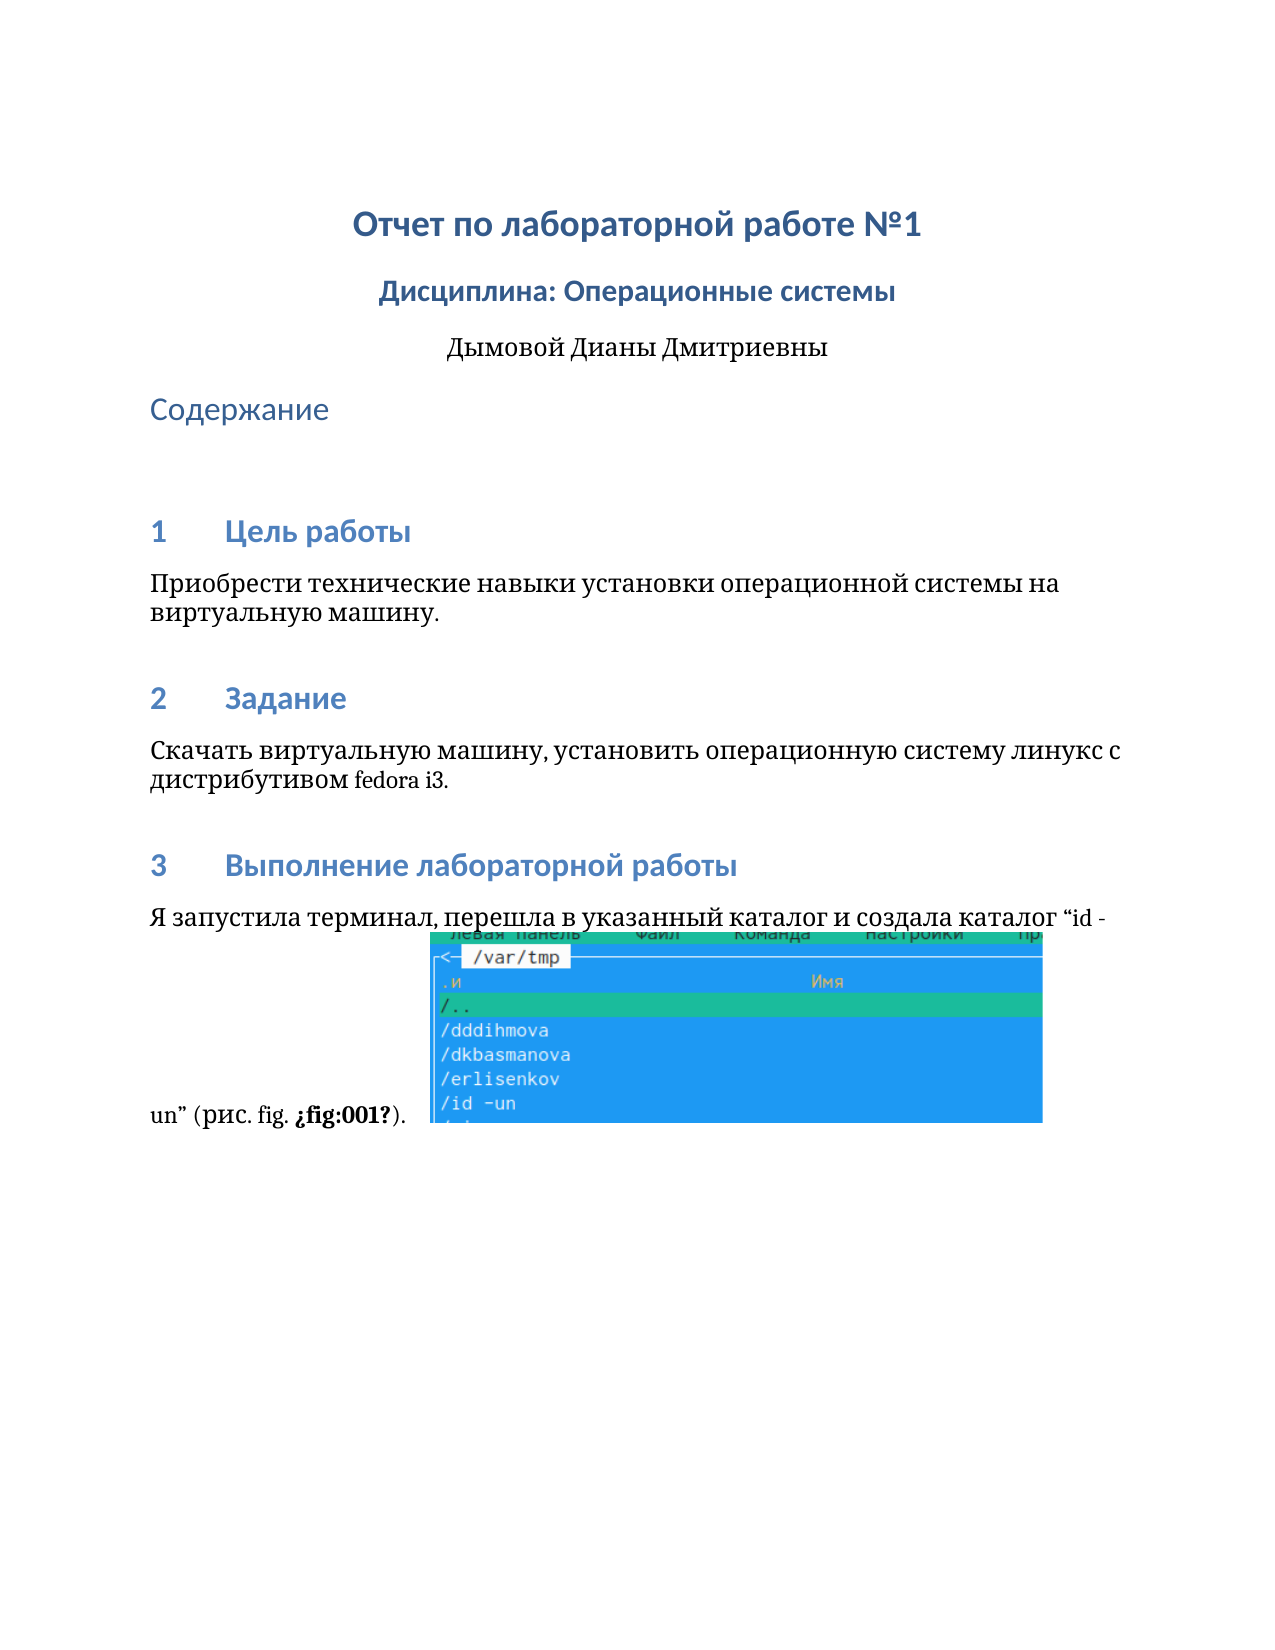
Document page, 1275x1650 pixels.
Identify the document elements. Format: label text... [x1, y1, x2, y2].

title Отчет по лабораторной работе №1 [150, 200, 1125, 246]
text Дымовой Дианы Дмитриевны [150, 334, 1125, 363]
text Приобрести технические навыки установки операционной системы на виртуальную машину. [150, 570, 1125, 627]
subtitle Дисциплина: Операционные системы [150, 271, 1125, 309]
subtitle 3 Выполнение лабораторной работы [150, 844, 1125, 885]
subtitle 2 Задание [150, 677, 1125, 718]
subtitle 1 Цель работы [150, 510, 1125, 551]
text Скачать виртуальную машину, установить операционную систему линукс с дистрибутивом fedora i3. [150, 737, 1125, 794]
picture [430, 932, 1043, 1123]
